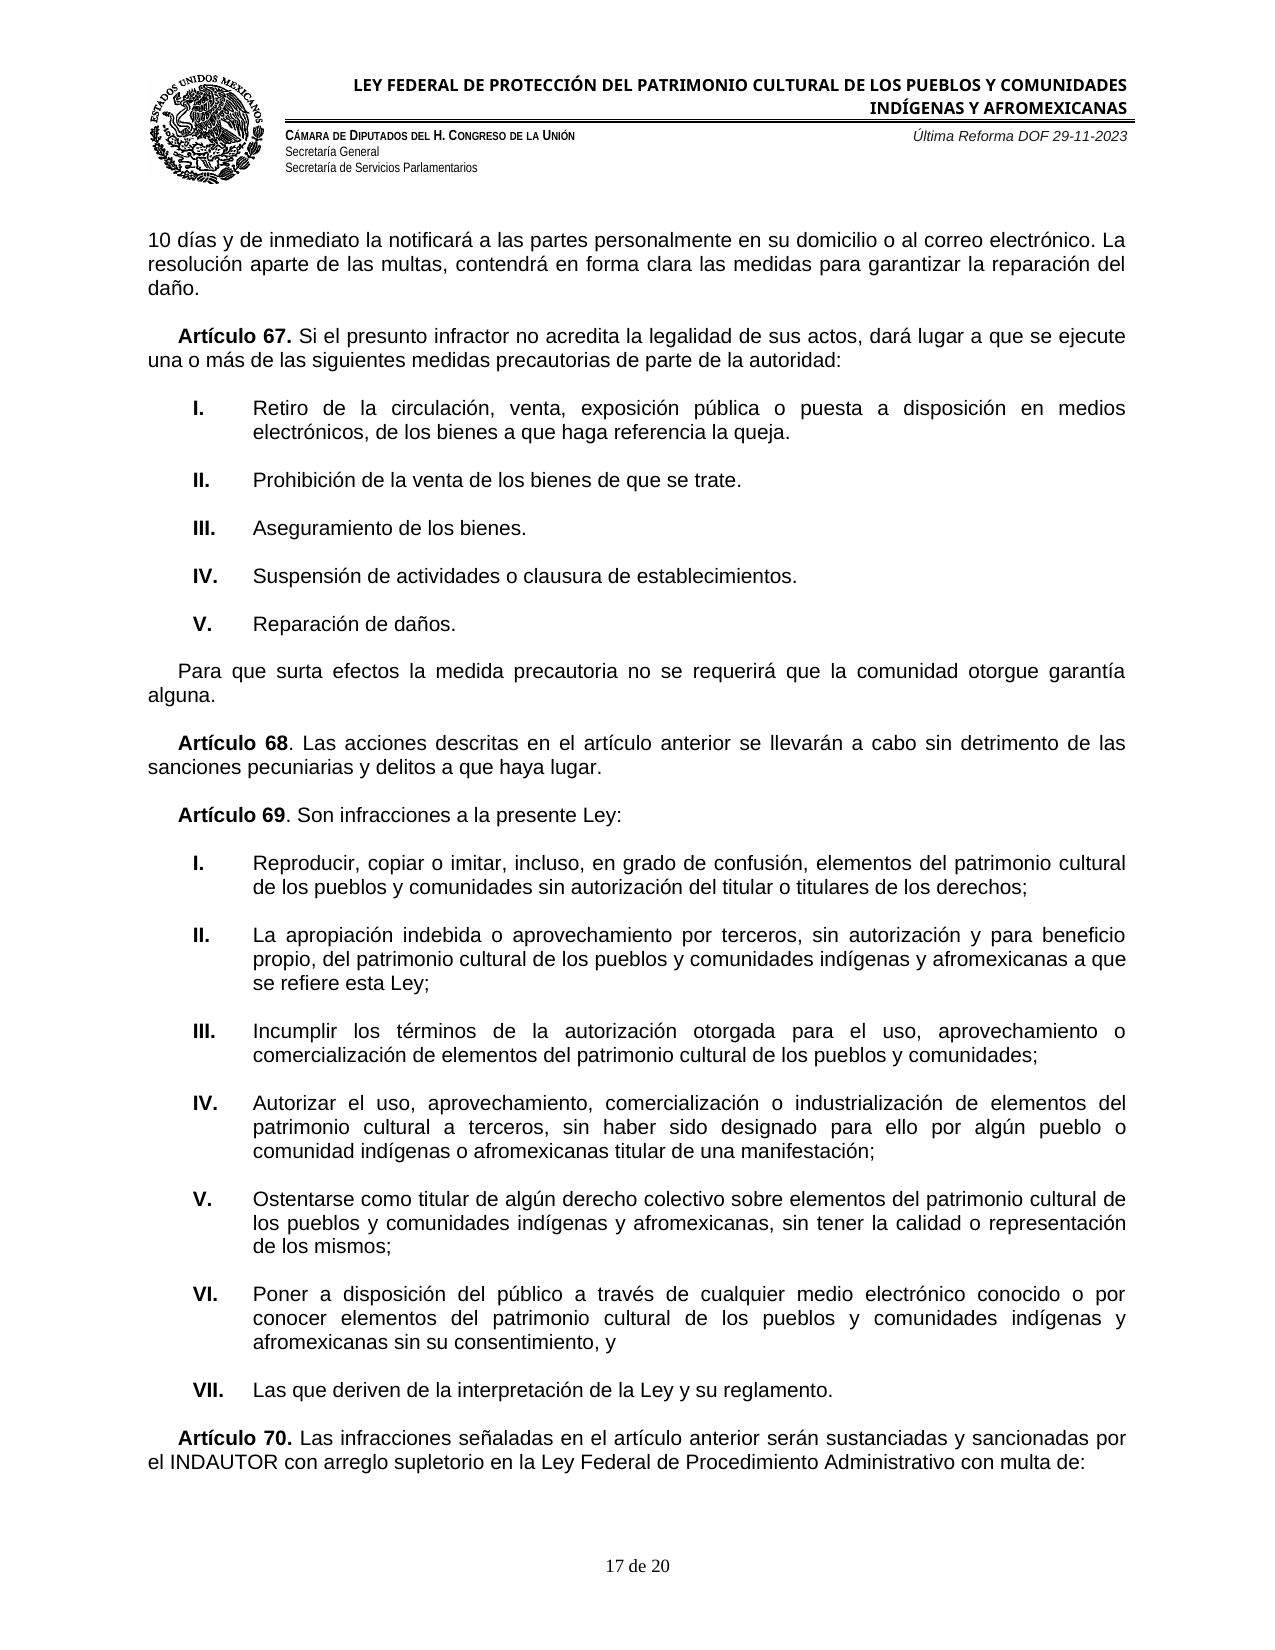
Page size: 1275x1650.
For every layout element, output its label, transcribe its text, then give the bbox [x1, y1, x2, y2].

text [148, 228, 1127, 300]
text IV. Autorizar el uso, aprovechamiento, comercialización o industrialización de elementos del patrimonio cultural a terceros, sin haber sido designado para ello por algún pueblo o comunidad indígenas o afromexicanas titular de una manifestación; [193, 1091, 1127, 1162]
text IV. Suspensión de actividades o clausura de establecimientos. [193, 563, 1127, 587]
text Artículo 70. Las infracciones señaladas en el artículo anterior serán sustanciadas y sancionadas por el INDAUTOR con arreglo supletorio en la Ley Federal de Procedimiento Administrativo con multa de: [148, 1426, 1127, 1474]
text II. Prohibición de la venta de los bienes de que se trate. [193, 468, 1127, 492]
text Artículo 69. Son infracciones a la presente Ley: [148, 803, 1127, 827]
text VI. Poner a disposición del público a través de cualquier medio electrónico conocido o por conocer elementos del patrimonio cultural de los pueblos y comunidades indígenas y afromexicanas sin su consentimiento, y [193, 1282, 1127, 1354]
text V. Ostentarse como titular de algún derecho colectivo sobre elementos del patrimonio cultural de los pueblos y comunidades indígenas y afromexicanas, sin tener la calidad o representación de los mismos; [193, 1186, 1127, 1258]
text VII. Las que deriven de la interpretación de la Ley y su reglamento. [193, 1378, 1127, 1402]
text II. La apropiación indebida o aprovechamiento por terceros, sin autorización y para beneficio propio, del patrimonio cultural de los pueblos y comunidades indígenas y afromexicanas a que se refiere esta Ley; [193, 923, 1127, 995]
text Artículo 67. Si el presunto infractor no acredita la legalidad de sus actos, dará lugar a que se ejecute una o más de las siguientes medidas precautorias de parte de la autoridad: [148, 324, 1127, 372]
text III. Aseguramiento de los bienes. [193, 516, 1127, 539]
text Artículo 68. Las acciones descritas en el artículo anterior se llevarán a cabo sin detrimento de las sanciones pecuniarias y delitos a que haya lugar. [148, 731, 1127, 779]
text III. Incumplir los términos de la autorización otorgada para el uso, aprovechamiento o comercialización de elementos del patrimonio cultural de los pueblos y comunidades; [193, 1019, 1127, 1067]
text Para que surta efectos la medida precautoria no se requerirá que la comunidad otorgue garantía alguna. [148, 659, 1127, 707]
text I. Reproducir, copiar o imitar, incluso, en grado de confusión, elementos del patrimonio cultural de los pueblos y comunidades sin autorización del titular o titulares de los derechos; [193, 851, 1127, 899]
text V. Reparación de daños. [193, 611, 1127, 635]
text I. Retiro de la circulación, venta, exposición pública o puesta a disposición en medios electrónicos, de los bienes a que haga referencia la queja. [193, 396, 1127, 444]
